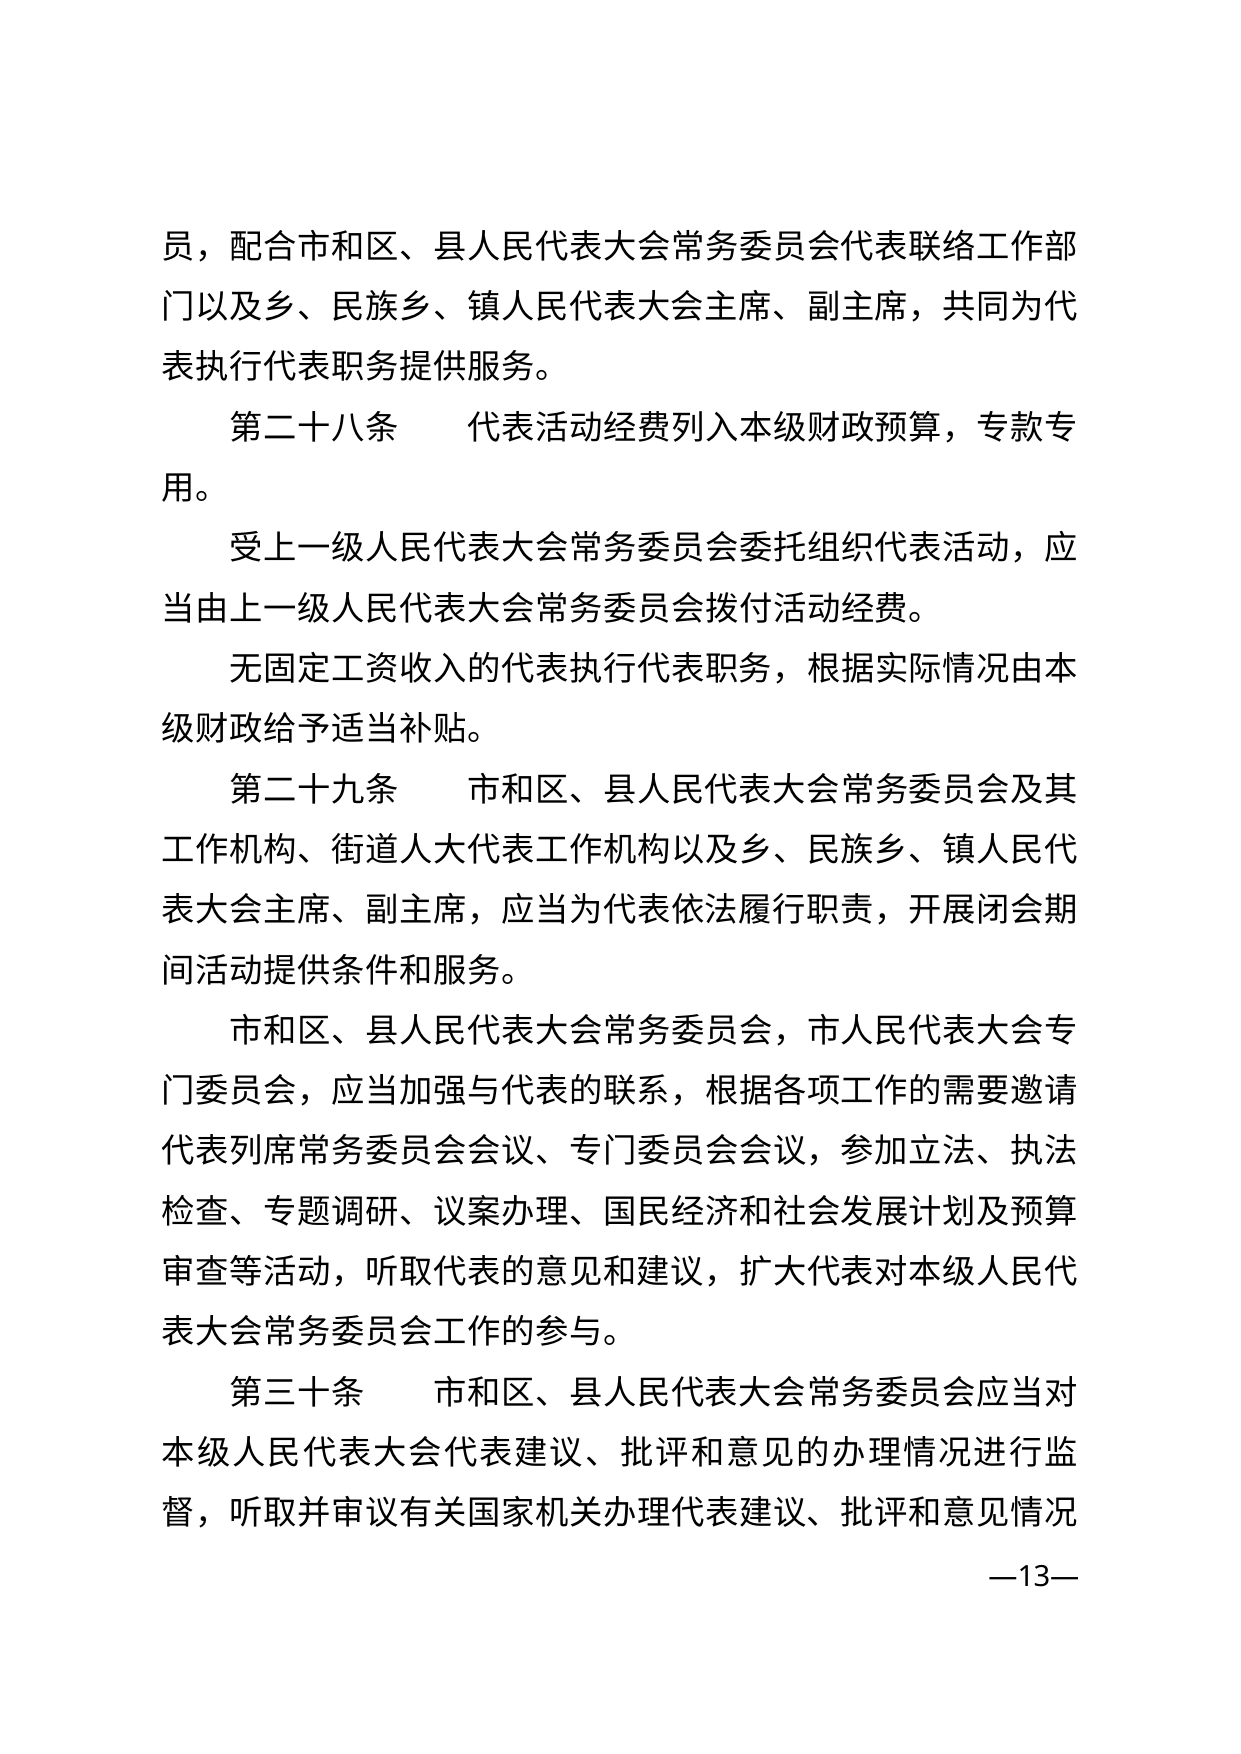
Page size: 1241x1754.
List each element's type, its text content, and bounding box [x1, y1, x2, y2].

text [162, 1359, 1078, 1540]
text 市和区、县人民代表大会常务委员会，市人民代表大会专门委员会，应当加强与代表的联系，根据各项工作的需要邀请代表列席常务委员会会议、专门委员会会议，参加立法、执法检查、专题调研、议案办理、国民经济和社会发展计划及预算审查等活动，听取代表的意见和建议，扩大代表对本级人民代表大会常务委员会工作的参与。 [162, 998, 1078, 1359]
text 受上一级人民代表大会常务委员会委托组织代表活动，应当由上一级人民代表大会常务委员会拨付活动经费。 [162, 515, 1078, 636]
text 无固定工资收入的代表执行代表职务，根据实际情况由本级财政给予适当补贴。 [162, 636, 1078, 756]
text 第二十八条 代表活动经费列入本级财政预算，专款专用。 [162, 394, 1078, 515]
text 第二十九条 市和区、县人民代表大会常务委员会及其工作机构、街道人大代表工作机构以及乡、民族乡、镇人民代表大会主席、副主席，应当为代表依法履行职责，开展闭会期间活动提供条件和服务。 [162, 756, 1078, 998]
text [162, 213, 1078, 394]
